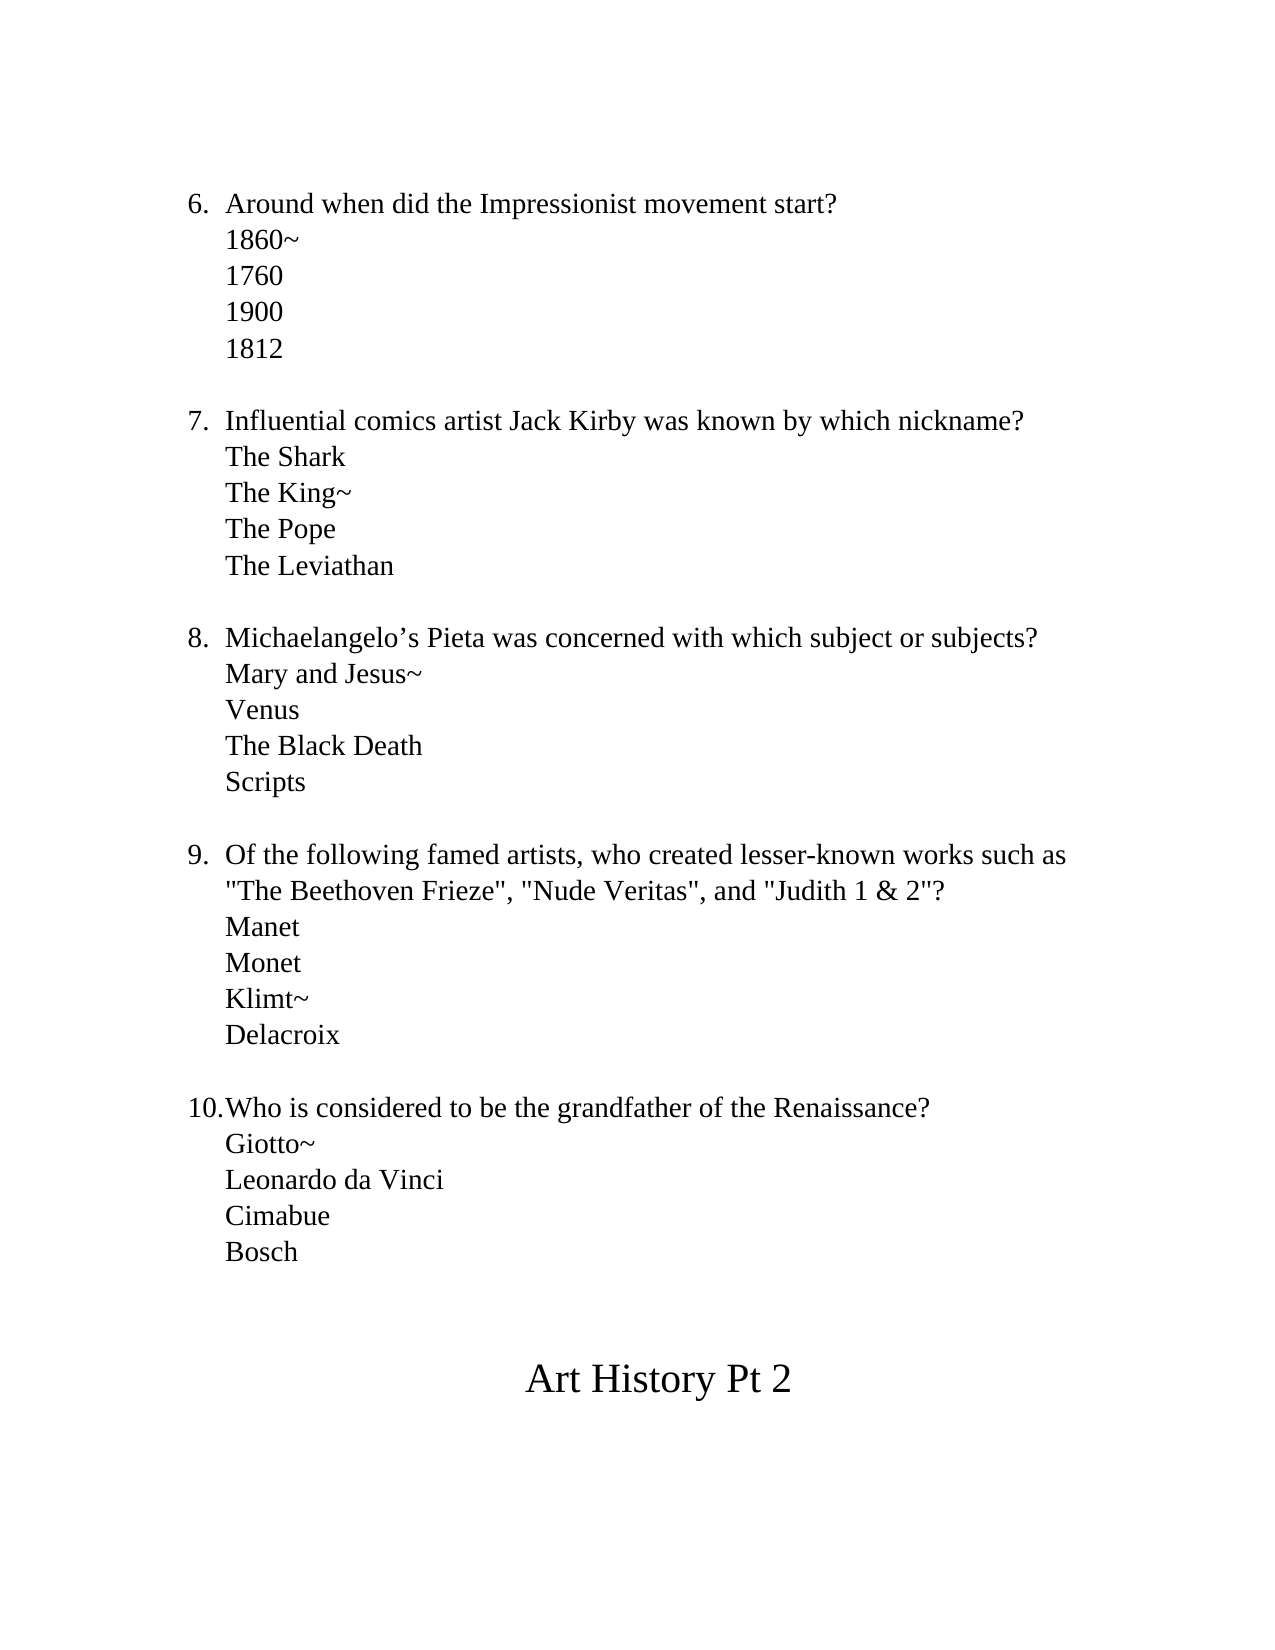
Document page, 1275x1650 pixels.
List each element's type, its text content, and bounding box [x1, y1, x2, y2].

list Of the following famed artists, who created lesser-known works such as "The Beethoven Frieze", "Nude Veritas", and "Judith 1 & 2"? [187, 837, 1125, 906]
list Manet [225, 909, 1125, 943]
list 1812 [225, 331, 1125, 364]
list Venus [225, 692, 1125, 726]
list Bosch [225, 1234, 1125, 1268]
list Monet [225, 945, 1125, 979]
list Leonardo da Vinci [225, 1162, 1125, 1196]
list The Pope [225, 511, 1125, 545]
list The Leviathan [225, 548, 1125, 581]
list Influential comics artist Jack Kirby was known by which nickname? [187, 403, 1125, 437]
text Art History Pt 2 [150, 1354, 1125, 1402]
list Around when did the Impressionist movement start? [187, 186, 1125, 220]
list Mary and Jesus~ [225, 656, 1125, 689]
list Cimabue [225, 1198, 1125, 1232]
list 1860~ 1760 [225, 222, 1125, 292]
list Giotto~ [225, 1126, 1125, 1159]
list Who is considered to be the grandfather of the Renaissance? [187, 1090, 1125, 1123]
list 1900 [225, 294, 1125, 328]
list The Black Death [225, 728, 1125, 762]
list Delacroix [225, 1017, 1125, 1051]
list Michaelangelo’s Pieta was concerned with which subject or subjects? [187, 620, 1125, 653]
list The Shark [225, 439, 1125, 473]
list Klimt~ [225, 981, 1125, 1015]
list The King~ [225, 475, 1125, 509]
list Scripts [225, 764, 1125, 798]
